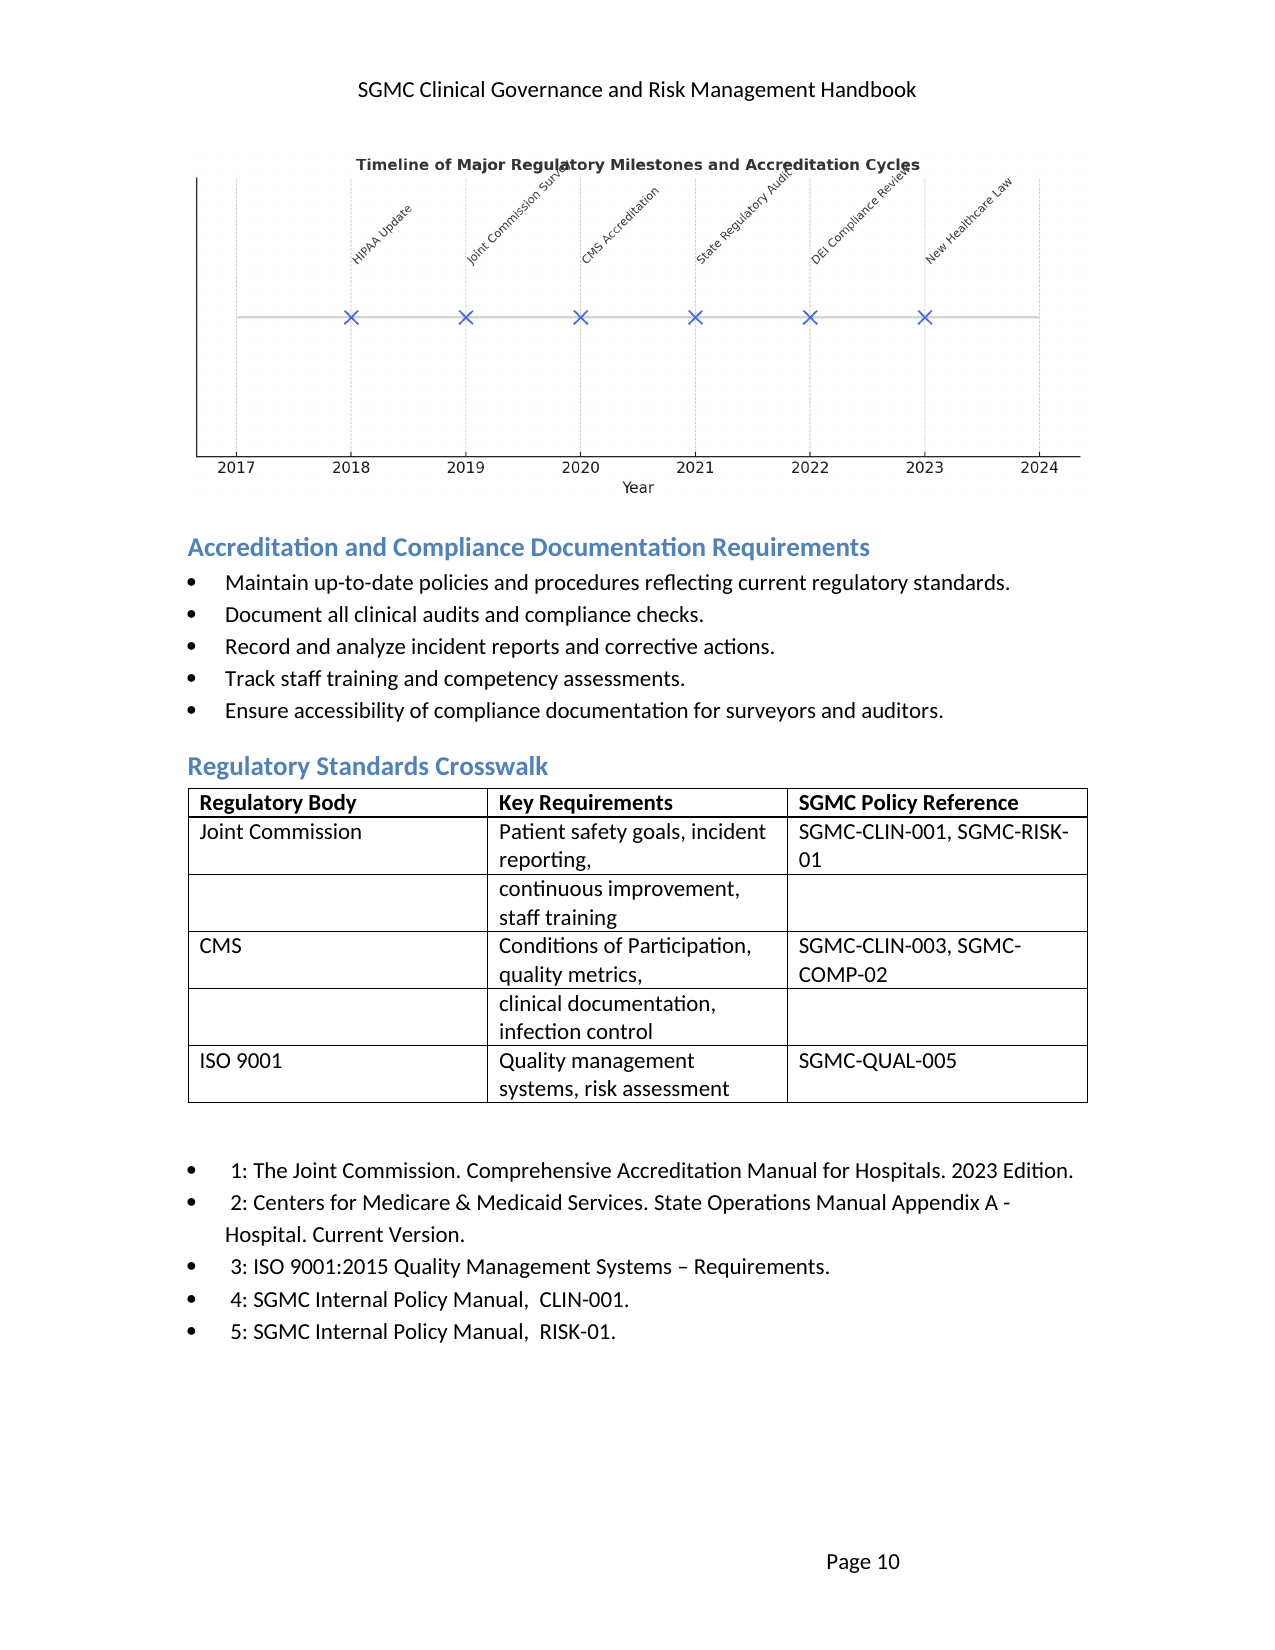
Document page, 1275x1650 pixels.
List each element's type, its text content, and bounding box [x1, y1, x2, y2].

list 1: The Joint Commission. Comprehensive Accreditation Manual for Hospitals. 2023 Edition. [187, 1156, 1087, 1184]
table_cell Joint Commission [189, 818, 487, 873]
table_cell CMS [189, 932, 487, 988]
picture [187, 150, 1088, 505]
list Record and analyze incident reports and corrective actions. [187, 632, 1087, 660]
table_cell Conditions of Participation, quality metrics, [488, 932, 787, 988]
list Ensure accessibility of compliance documentation for surveyors and auditors. [187, 696, 1087, 724]
table_cell [788, 875, 1087, 931]
table_cell [189, 875, 487, 931]
table_header Regulatory Body [189, 789, 487, 816]
list 3: ISO 9001:2015 Quality Management Systems – Requirements. [187, 1252, 1087, 1281]
table_cell [189, 989, 487, 1045]
table_cell [788, 989, 1087, 1045]
table_cell Patient safety goals, incident reporting, [488, 818, 787, 873]
table_cell clinical documentation, infection control [488, 989, 787, 1045]
list Document all clinical audits and compliance checks. [187, 600, 1087, 628]
table_header SGMC Policy Reference [788, 789, 1087, 816]
table_cell SGMC-QUAL-005 [788, 1046, 1087, 1102]
table_cell ISO 9001 [189, 1046, 487, 1102]
table_cell SGMC-CLIN-001, SGMC-RISK-01 [788, 818, 1087, 873]
list Track staff training and competency assessments. [187, 664, 1087, 692]
list 4: SGMC Internal Policy Manual, CLIN-001. [187, 1285, 1087, 1313]
list Maintain up-to-date policies and procedures reflecting current regulatory standards. [187, 568, 1087, 596]
table_cell SGMC-CLIN-003, SGMC-COMP-02 [788, 932, 1087, 988]
list 2: Centers for Medicare & Medicaid Services. State Operations Manual Appendix A - Hospital. Current Version. [187, 1188, 1087, 1248]
subtitle Accreditation and Compliance Documentation Requirements [187, 530, 1087, 563]
subtitle Regulatory Standards Crosswalk [187, 749, 1087, 782]
table_header Key Requirements [488, 789, 787, 816]
table_cell continuous improvement, staff training [488, 875, 787, 931]
table_cell Quality management systems, risk assessment [488, 1046, 787, 1102]
list 5: SGMC Internal Policy Manual, RISK-01. [187, 1317, 1087, 1345]
